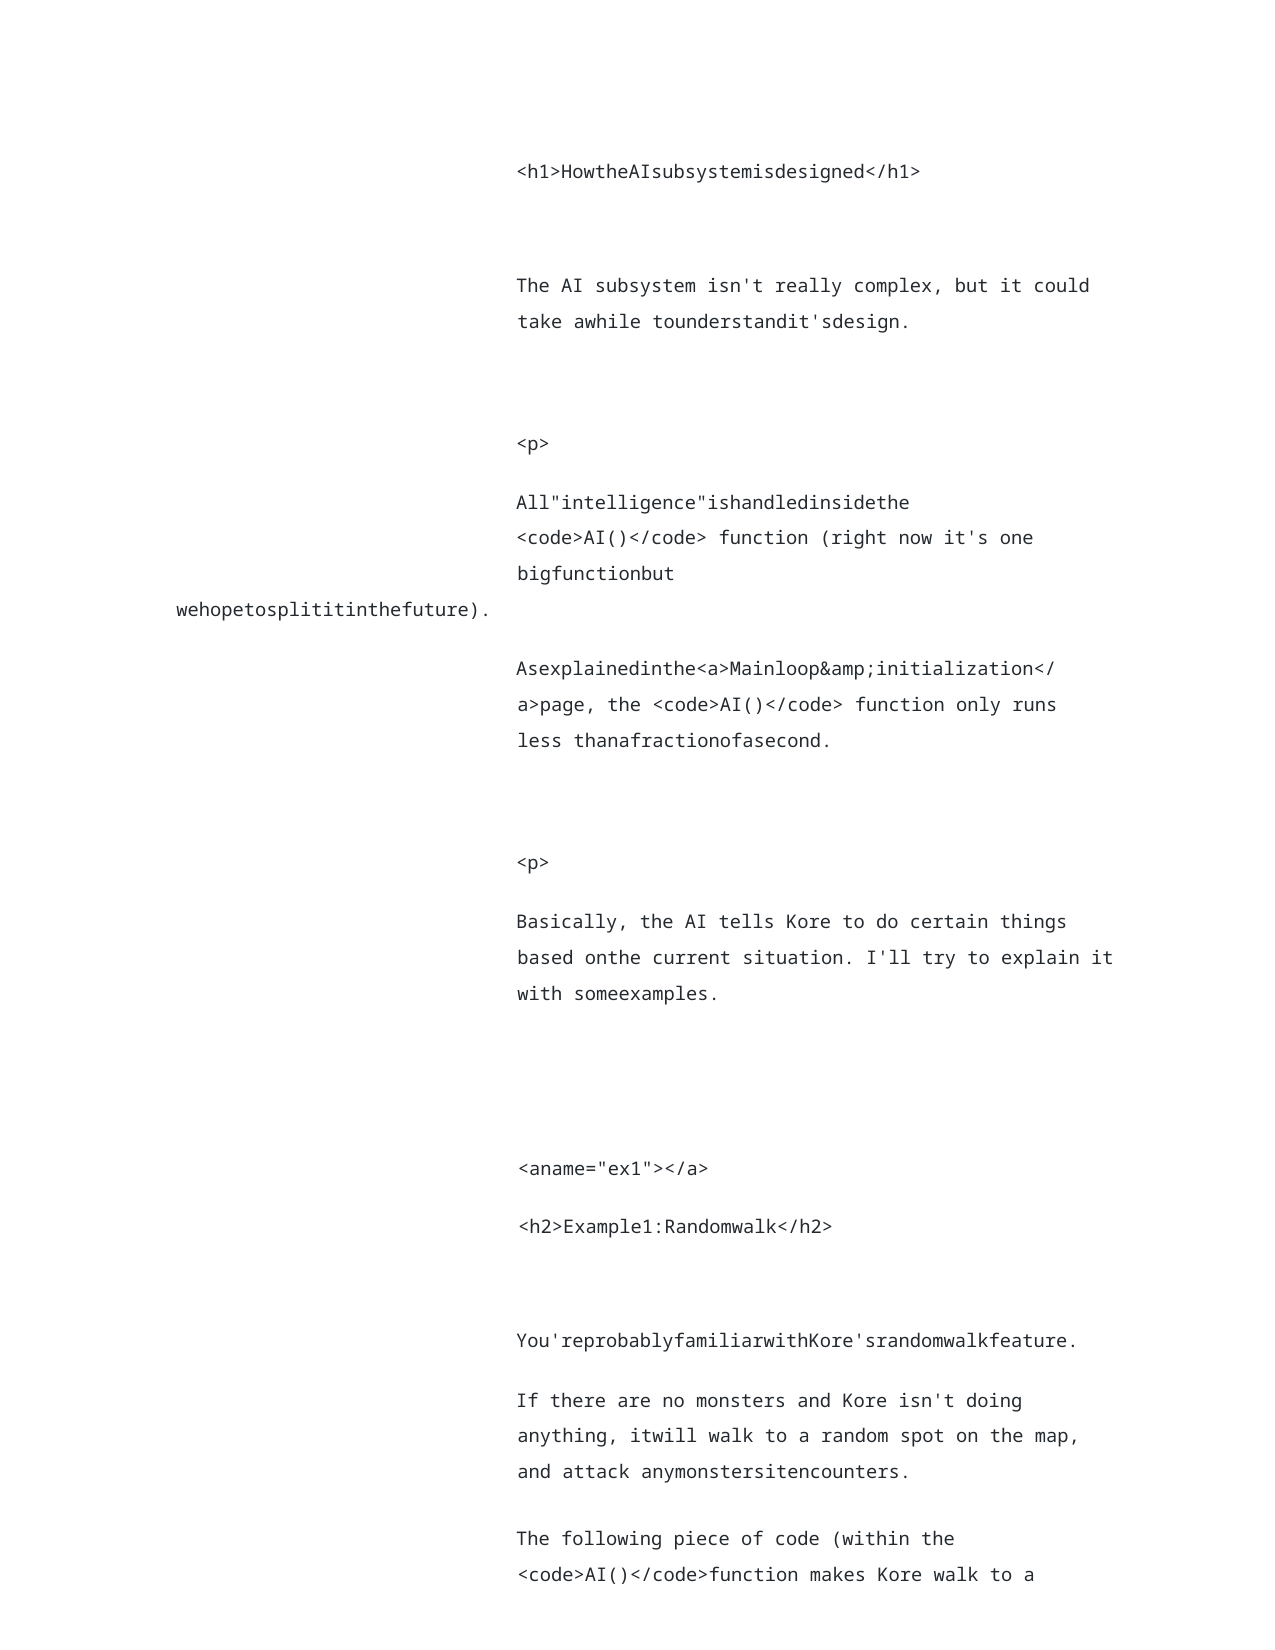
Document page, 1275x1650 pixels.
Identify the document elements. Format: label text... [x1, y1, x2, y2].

text <aname="ex1"></a> [518, 1156, 1127, 1181]
text You'reprobablyfamiliarwithKore'srandomwalkfeature. [516, 1327, 1127, 1353]
text If there are no monsters and Kore isn't doing anything, itwill walk to a random spot on the map, and attack anymonstersitencounters. [516, 1387, 1116, 1484]
text wehopetosplititinthefuture). [176, 596, 1127, 622]
text Basically, the AI tells Kore to do certain things based onthe current situation. I'll try to explain it with someexamples. [516, 908, 1116, 1006]
text <h1>HowtheAIsubsystemisdesigned</h1> [516, 158, 1127, 184]
text <h2>Example1:Randomwalk</h2> [518, 1214, 1127, 1239]
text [516, 1526, 1106, 1587]
text All"intelligence"ishandledinsidethe [516, 490, 1127, 515]
text <code>AI()</code> function (right now it's one bigfunctionbut [516, 524, 1033, 586]
text <p> [516, 430, 1127, 456]
text The AI subsystem isn't really complex, but it could take awhile tounderstandit'sdesign. [516, 272, 1116, 334]
text <p> [516, 849, 1127, 874]
text Asexplainedinthe<a>Mainloop&amp;initialization</a>page, the <code>AI()</code> function only runs less thanafractionofasecond. [516, 656, 1103, 753]
